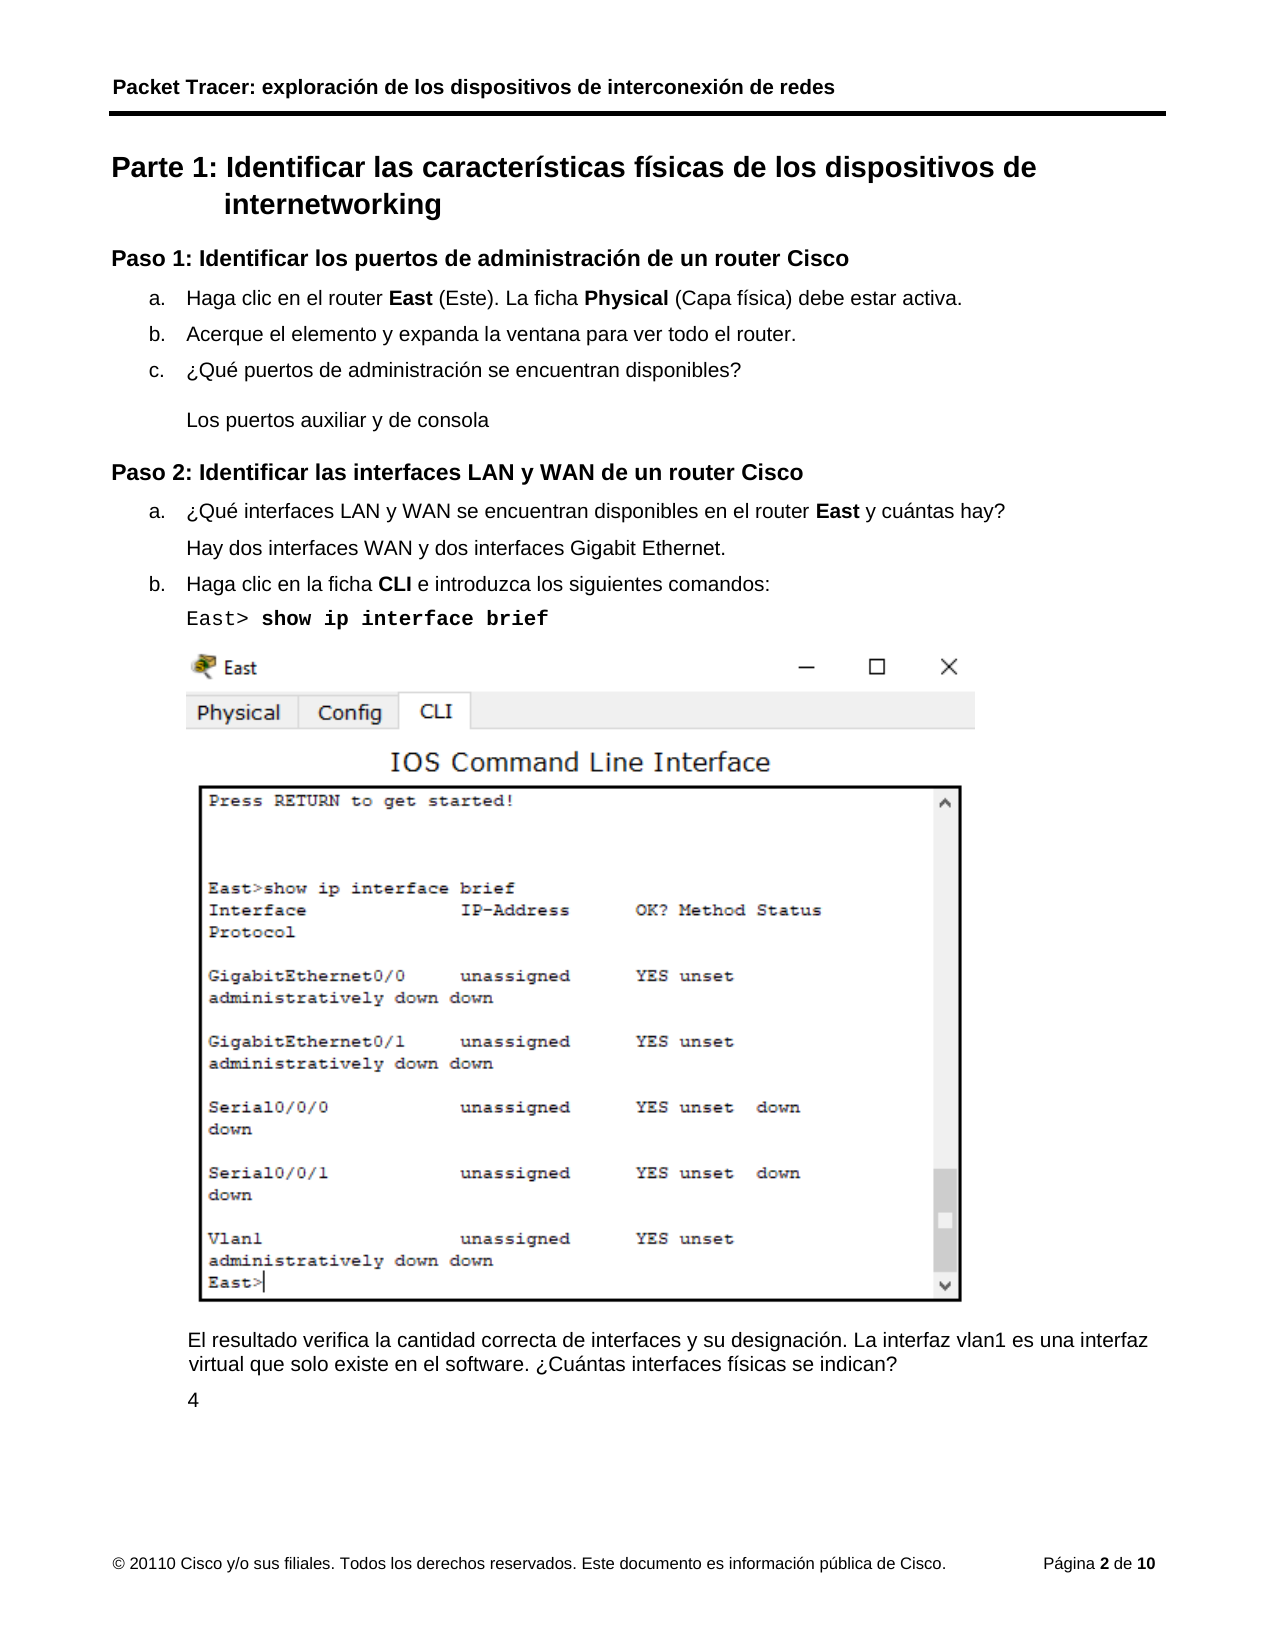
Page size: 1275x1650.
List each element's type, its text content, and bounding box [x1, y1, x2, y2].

text 4 [187, 1388, 1160, 1412]
list ¿Qué interfaces LAN y WAN se encuentran disponibles en el router East y cuántas hay? [148, 499, 1160, 523]
text Los puertos auxiliar y de consola [186, 408, 1160, 432]
text East> show ip interface brief [186, 608, 1160, 631]
list Haga clic en el router East (Este). La ficha Physical (Capa física) debe estar activa. [148, 286, 1160, 309]
subtitle Parte 1: Identificar las características físicas de los dispositivos de internetworking [111, 150, 1160, 221]
list ¿Qué puertos de administración se encuentran disponibles? [148, 358, 1160, 382]
subtitle Paso 2: Identificar las interfaces LAN y WAN de un router Cisco [111, 459, 1160, 485]
picture [186, 645, 975, 1313]
text Hay dos interfaces WAN y dos interfaces Gigabit Ethernet. [186, 535, 1160, 559]
list Acerque el elemento y expanda la ventana para ver todo el router. [148, 322, 1160, 346]
subtitle Paso 1: Identificar los puertos de administración de un router Cisco [111, 245, 1160, 271]
text El resultado verifica la cantidad correcta de interfaces y su designación. La interfaz vlan1 es una interfaz virtual que solo existe en el software. ¿Cuántas interfaces físicas se indican? [187, 1327, 1160, 1376]
list Haga clic en la ficha CLI e introduzca los siguientes comandos: [148, 572, 1160, 596]
